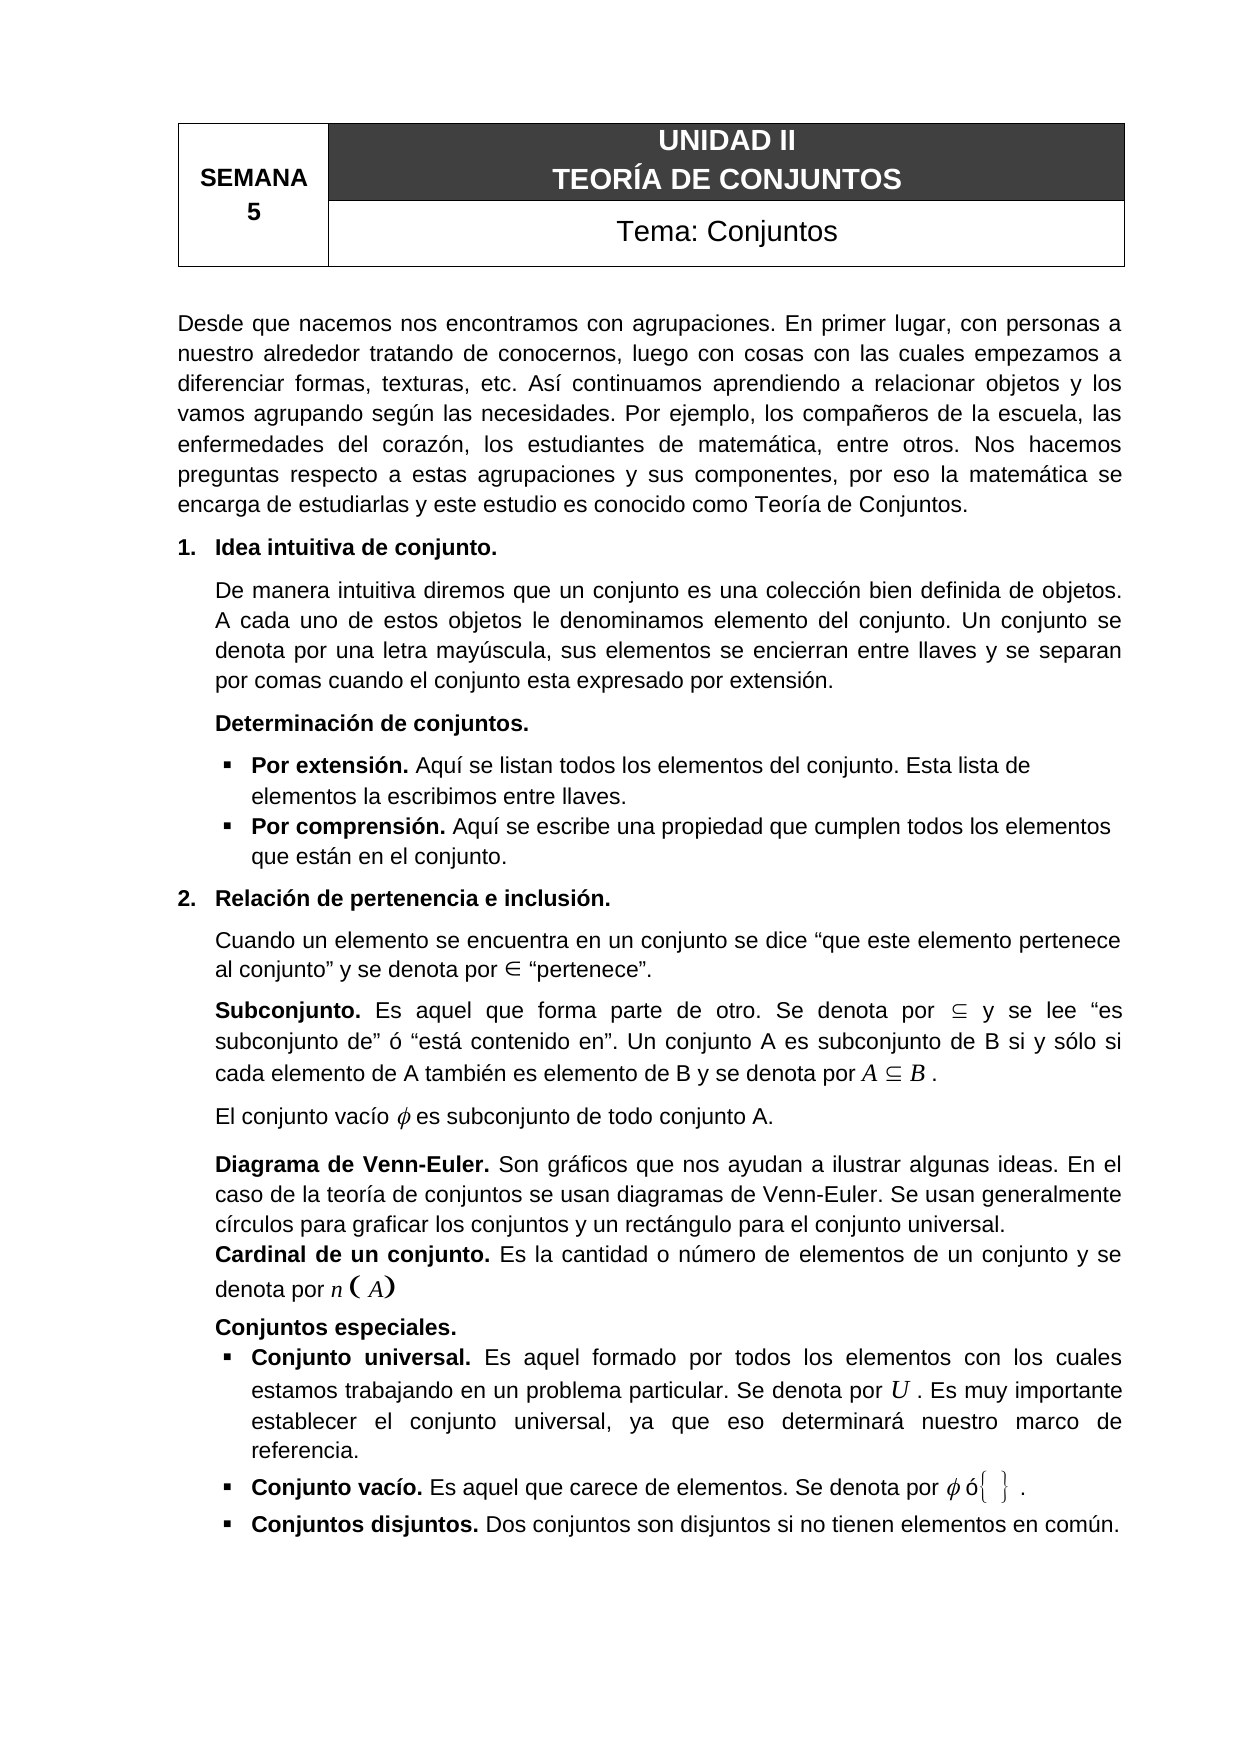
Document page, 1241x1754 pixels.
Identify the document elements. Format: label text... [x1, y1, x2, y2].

list Por comprensión. Aquí se escribe una propiedad que cumplen todos los elementos que están en el conjunto. [222, 813, 1122, 869]
text Conjuntos especiales. [215, 1314, 1192, 1340]
list Por extensión. Aquí se listan todos los elementos del conjunto. Esta lista de elementos la escribimos entre llaves. [222, 752, 1123, 809]
list Conjuntos disjuntos. Dos conjuntos son disjuntos si no tienen elementos en común. [222, 1511, 1192, 1538]
text Diagrama de Venn-Euler. Son gráficos que nos ayudan a ilustrar algunas ideas. En el caso de la teoría de conjuntos se usan diagramas de Venn-Euler. Se usan generalmente círculos para graficar los conjuntos y un rectángulo para el conjunto universal. [215, 1151, 1123, 1237]
text Determinación de conjuntos. [215, 709, 1192, 736]
list Conjunto universal. Es aquel formado por todos los elementos con los cuales estamos trabajando en un problema particular. Se denota por U . Es muy importante establecer el conjunto universal, ya que eso determinará nuestro marco de referencia. [222, 1344, 1123, 1464]
table_header UNIDAD II TEORÍA DE CONJUNTOS [329, 124, 1124, 200]
list Conjunto vacío. Es aquel que carece de elementos. Se denota por  ó  . [222, 1467, 1192, 1502]
text Cardinal de un conjunto. Es la cantidad o número de elementos de un conjunto y se denota por n  A [215, 1241, 1122, 1305]
text Desde que nacemos nos encontramos con agrupaciones. En primer lugar, con personas a nuestro alrededor tratando de conocernos, luego con cosas con las cuales empezamos a diferenciar formas, texturas, etc. Así continuamos aprendiendo a relacionar objetos y los vamos agrupando según las necesidades. Por ejemplo, los compañeros de la escuela, las enfermedades del corazón, los estudiantes de matemática, entre otros. Nos hacemos preguntas respecto a estas agrupaciones y sus componentes, por eso la matemática se encarga de estudiarlas y este estudio es conocido como Teoría de Conjuntos. [177, 310, 1123, 517]
list Idea intuitiva de conjunto. [177, 533, 1192, 560]
text Subconjunto. Es aquel que forma parte de otro. Se denota por  y se lee “es subconjunto de” ó “está contenido en”. Un conjunto A es subconjunto de B si y sólo si cada elemento de A también es elemento de B y se denota por A  B . [215, 997, 1123, 1087]
table_header SEMANA 5 [179, 124, 328, 266]
text Cuando un elemento se encuentra en un conjunto se dice “que este elemento pertenece al conjunto” y se denota por  “pertenece”. [215, 929, 1122, 983]
text El conjunto vacío  es subconjunto de todo conjunto A. [215, 1103, 1192, 1130]
list Relación de pertenencia e inclusión. [177, 885, 1192, 911]
table_cell Tema: Conjuntos [329, 201, 1124, 266]
text De manera intuitiva diremos que un conjunto es una colección bien definida de objetos. A cada uno de estos objetos le denominamos elemento del conjunto. Un conjunto se denota por una letra mayúscula, sus elementos se encierran entre llaves y se separan por comas cuando el conjunto esta expresado por extensión. [215, 577, 1123, 694]
